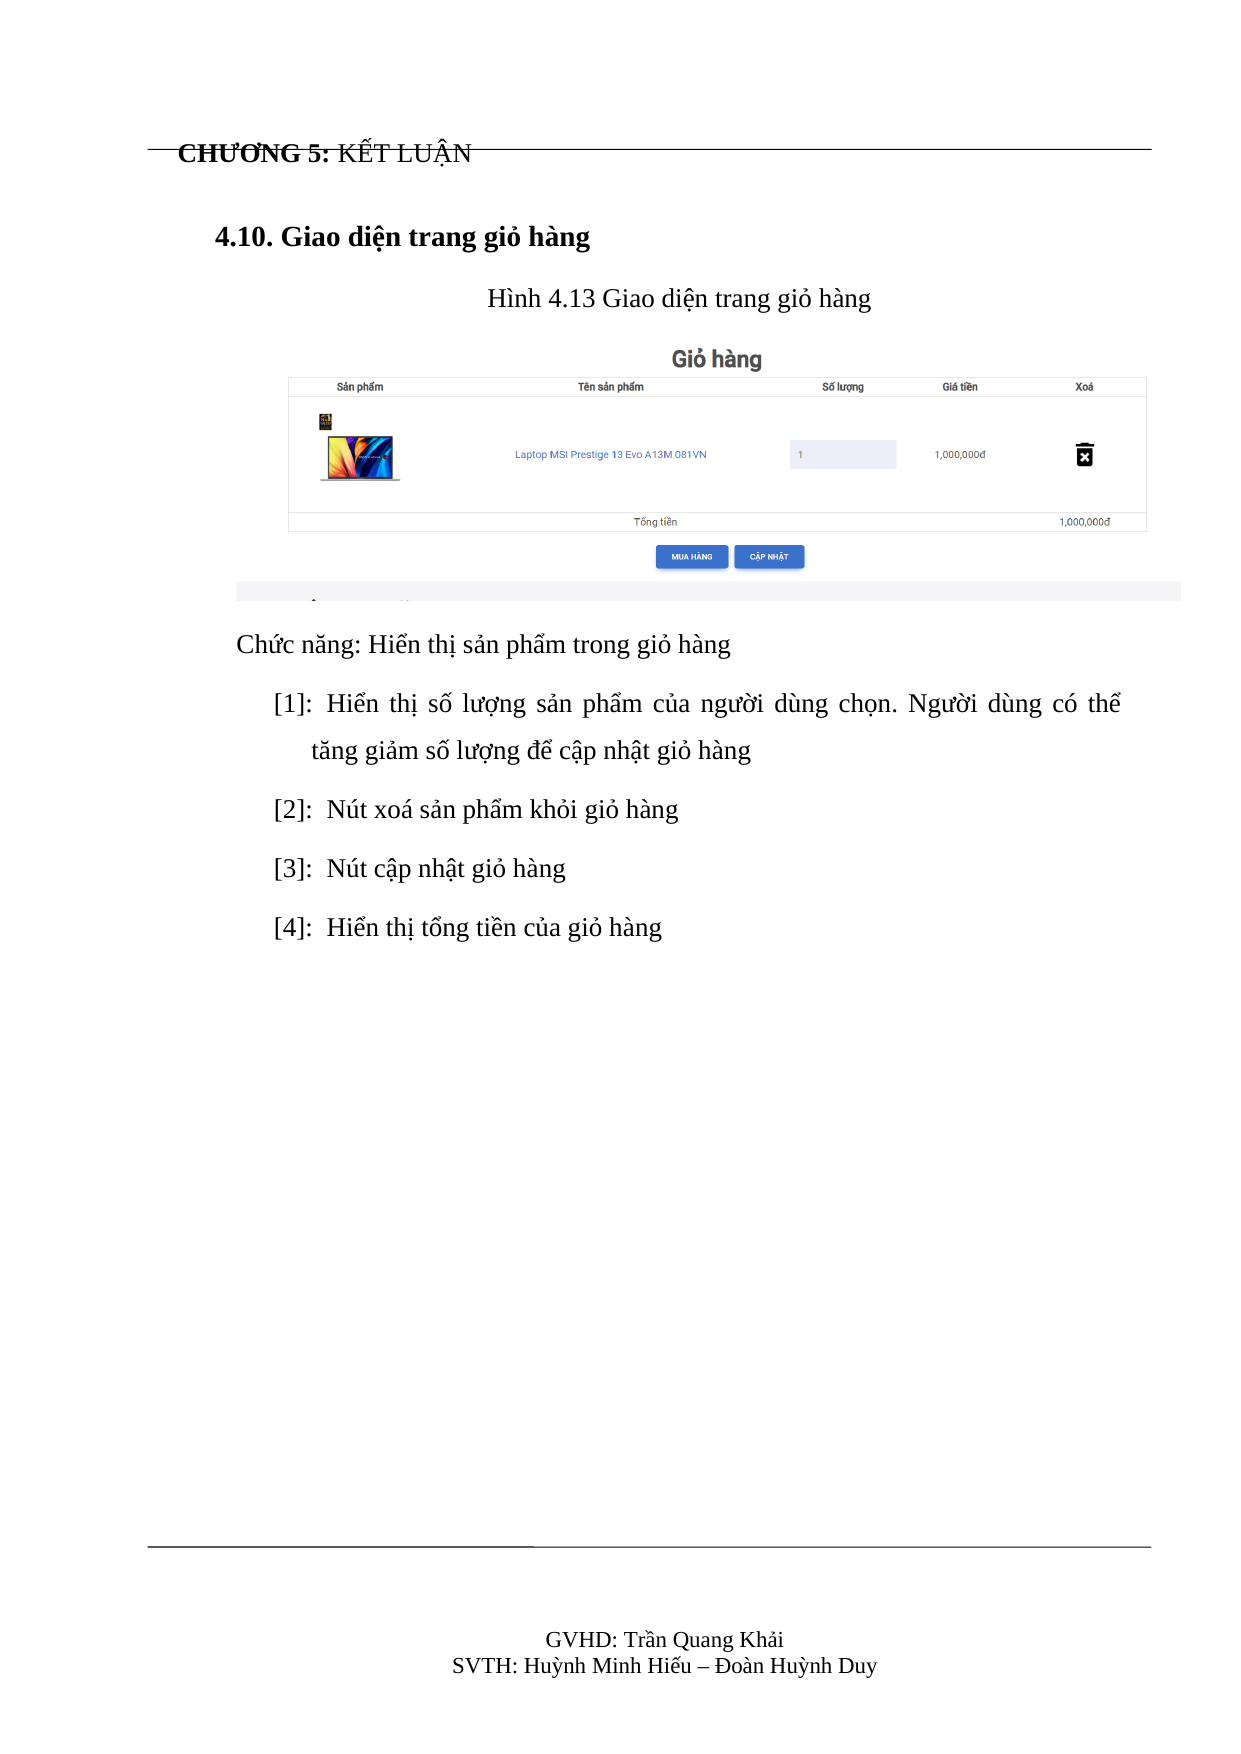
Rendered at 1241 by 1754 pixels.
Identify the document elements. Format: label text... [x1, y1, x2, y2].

list Nút xoá sản phẩm khỏi giỏ hàng [274, 793, 1122, 824]
list Nút cập nhật giỏ hàng [274, 852, 1122, 883]
list Hiển thị tổng tiền của giỏ hàng [274, 912, 1122, 943]
list Hiển thị số lượng sản phẩm của người dùng chọn. Người dùng có thể tăng giảm số lượng để cập nhật giỏ hàng [274, 687, 1122, 765]
text Chức năng: Hiển thị sản phẩm trong giỏ hàng [177, 628, 1122, 659]
picture [236, 341, 1182, 601]
subtitle Giao diện trang giỏ hàng [215, 219, 1122, 253]
